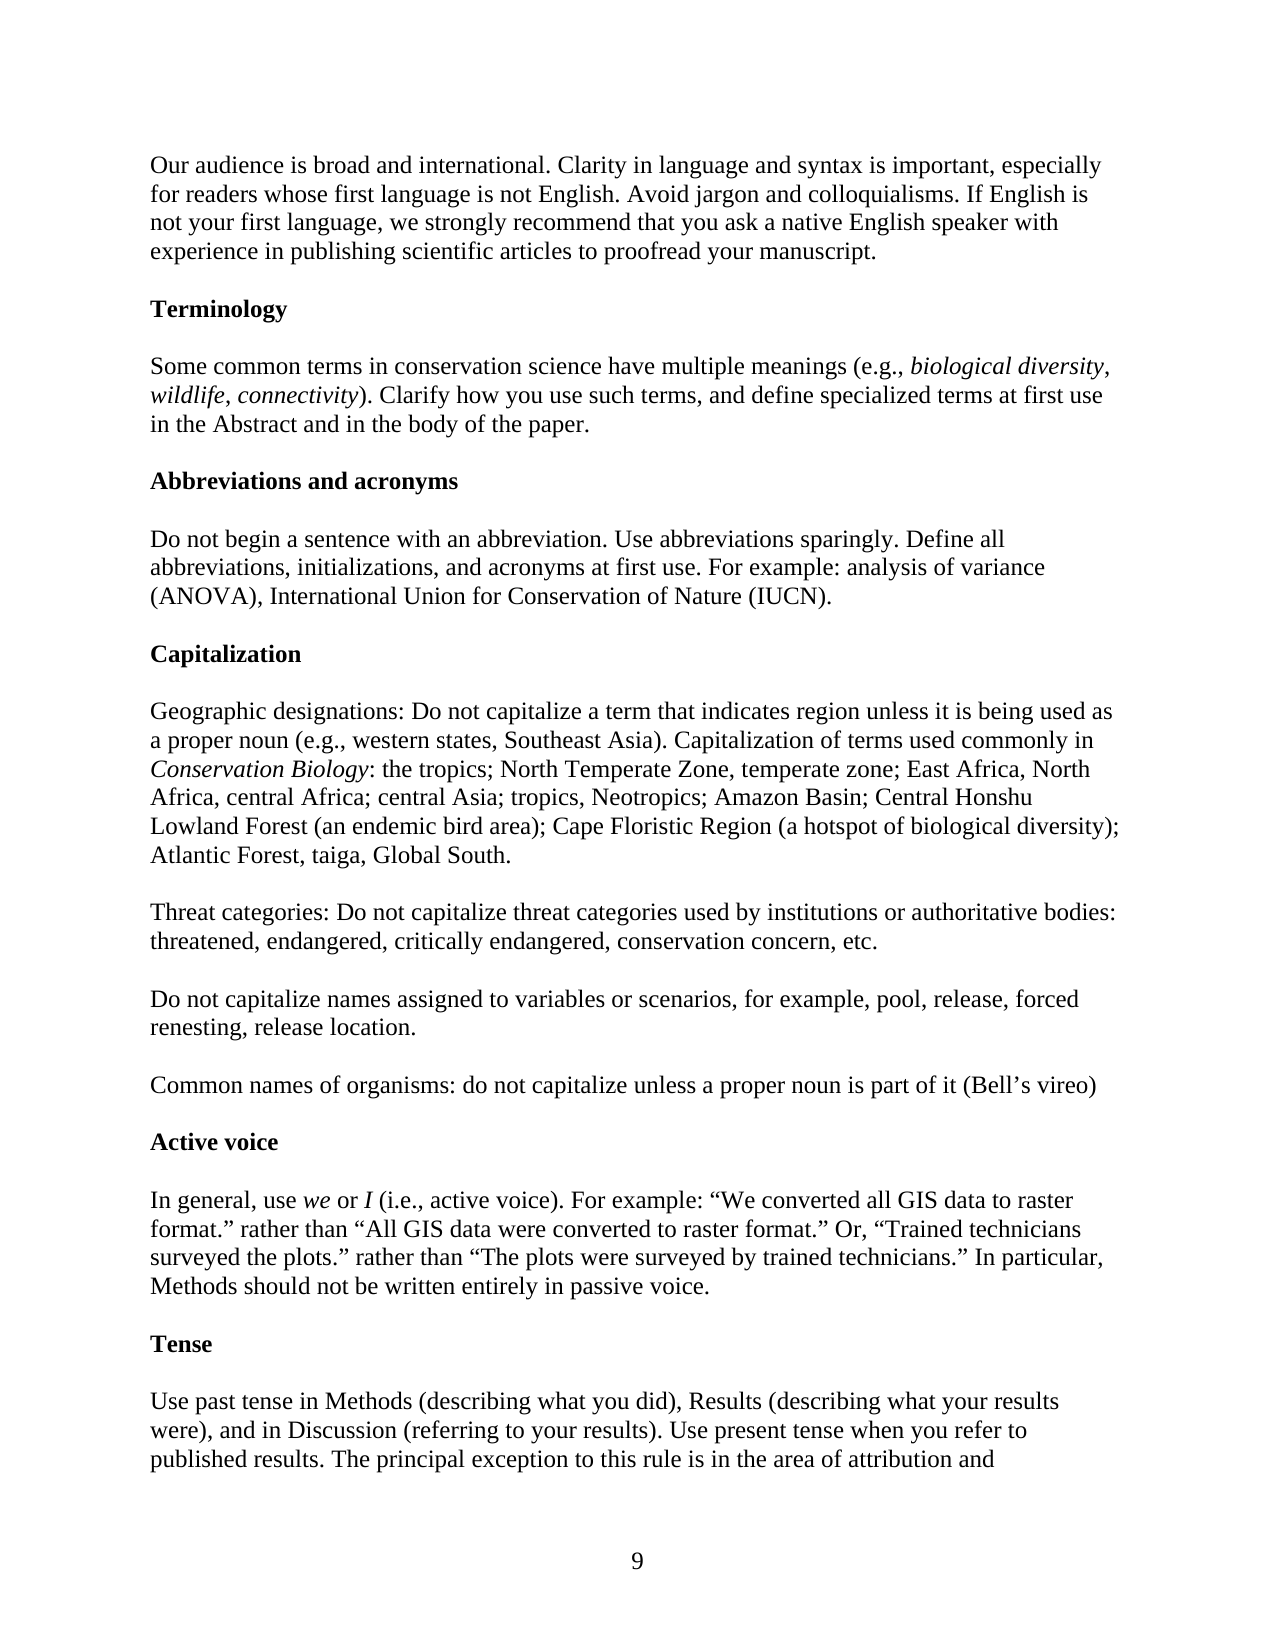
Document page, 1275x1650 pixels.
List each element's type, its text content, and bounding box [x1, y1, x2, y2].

subtitle Tense [150, 1329, 1125, 1357]
subtitle Abbreviations and acronyms [150, 466, 1125, 495]
text Our audience is broad and international. Clarity in language and syntax is important, especially for readers whose first language is not English. Avoid jargon and colloquialisms. If English is not your first language, we strongly recommend that you ask a native English speaker with experience in publishing scientific articles to proofread your manuscript. [150, 150, 1125, 265]
text Do not capitalize names assigned to variables or scenarios, for example, pool, release, forced renesting, release location. [150, 984, 1125, 1041]
text Capitalization [150, 639, 1125, 667]
text Threat categories: Do not capitalize threat categories used by institutions or authoritative bodies: threatened, endangered, critically endangered, conservation concern, etc. [150, 897, 1125, 955]
subtitle Active voice [150, 1127, 1125, 1156]
text Geographic designations: Do not capitalize a term that indicates region unless it is being used as a proper noun (e.g., western states, Southeast Asia). Capitalization of terms used commonly in Conservation Biology: the tropics; North Temperate Zone, temperate zone; East Africa, North Africa, central Africa; central Asia; tropics, Neotropics; Amazon Basin; Central Honshu Lowland Forest (an endemic bird area); Cape Floristic Region (a hotspot of biological diversity); Atlantic Forest, taiga, Global South. [150, 696, 1125, 869]
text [150, 1386, 1125, 1472]
text Do not begin a sentence with an abbreviation. Use abbreviations sparingly. Define all abbreviations, initializations, and acronyms at first use. For example: analysis of variance (ANOVA), International Union for Conservation of Nature (IUCN). [150, 524, 1125, 610]
text Terminology [150, 294, 1125, 322]
text Some common terms in conservation science have multiple meanings (e.g., biological diversity, wildlife, connectivity). Clarify how you use such terms, and define specialized terms at first use in the Abstract and in the body of the paper. [150, 351, 1125, 437]
text In general, use we or I (i.e., active voice). For example: “We converted all GIS data to raster format.” rather than “All GIS data were converted to raster format.” Or, “Trained technicians surveyed the plots.” rather than “The plots were surveyed by trained technicians.” In particular, Methods should not be written entirely in passive voice. [150, 1185, 1125, 1300]
text Common names of organisms: do not capitalize unless a proper noun is part of it (Bell’s vireo) [150, 1070, 1125, 1099]
